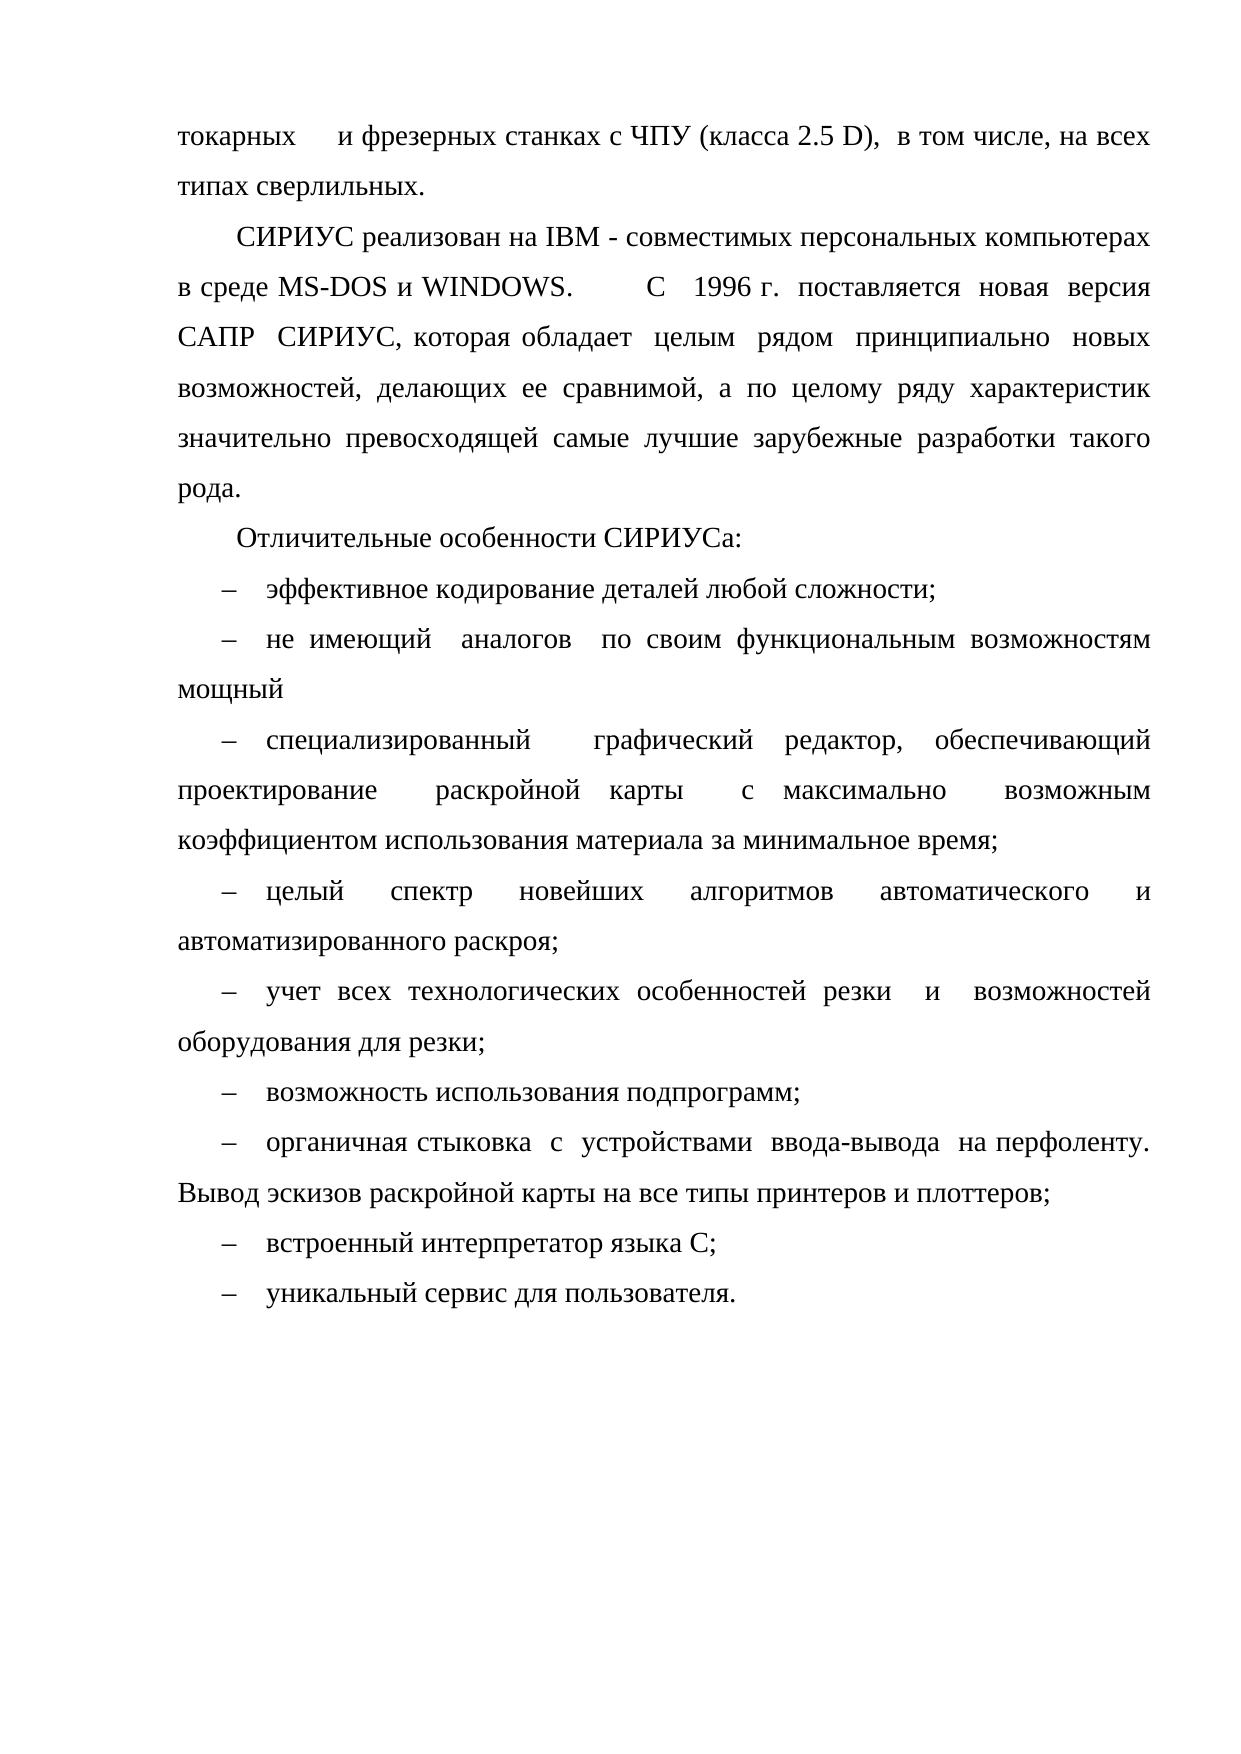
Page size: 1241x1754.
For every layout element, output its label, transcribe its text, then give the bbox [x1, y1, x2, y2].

text эффективное кодирование деталей любой сложности; [177, 571, 1152, 604]
text специализированный графический редактор, обеспечивающий проектирование раскройной карты с максимально возможным коэффициентом использования материала за минимальное время; [177, 722, 1152, 856]
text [177, 118, 1152, 202]
text органичная стыковка с устройствами ввода-вывода на перфоленту. Вывод эскизов раскройной карты на все типы принтеров и плоттеров; [177, 1124, 1152, 1208]
text не имеющий аналогов по своим функциональным возможностям мощный [177, 621, 1152, 705]
text возможность использования подпрограмм; [177, 1074, 1152, 1108]
text учет всех технологических особенностей резки и возможностей оборудования для резки; [177, 973, 1152, 1057]
text Отличительные особенности СИРИУСа: [177, 521, 1152, 554]
text встроенный интерпретатор языка С; [177, 1225, 1152, 1258]
text СИРИУС реализован на IBM - совместимых персональных компьютерах в среде MS-DOS и WINDOWS. C 1996 г. поставляется новая версия САПР СИРИУС, которая обладает целым рядом принципиально новых возможностей, делающих ее сравнимой, а по целому ряду характеристик значительно превосходящей самые лучшие зарубежные разработки такого рода. [177, 219, 1152, 504]
text уникальный сервис для пользователя. [177, 1275, 1152, 1309]
text целый спектр новейших алгоритмов автоматического и автоматизированного раскроя; [177, 873, 1152, 957]
